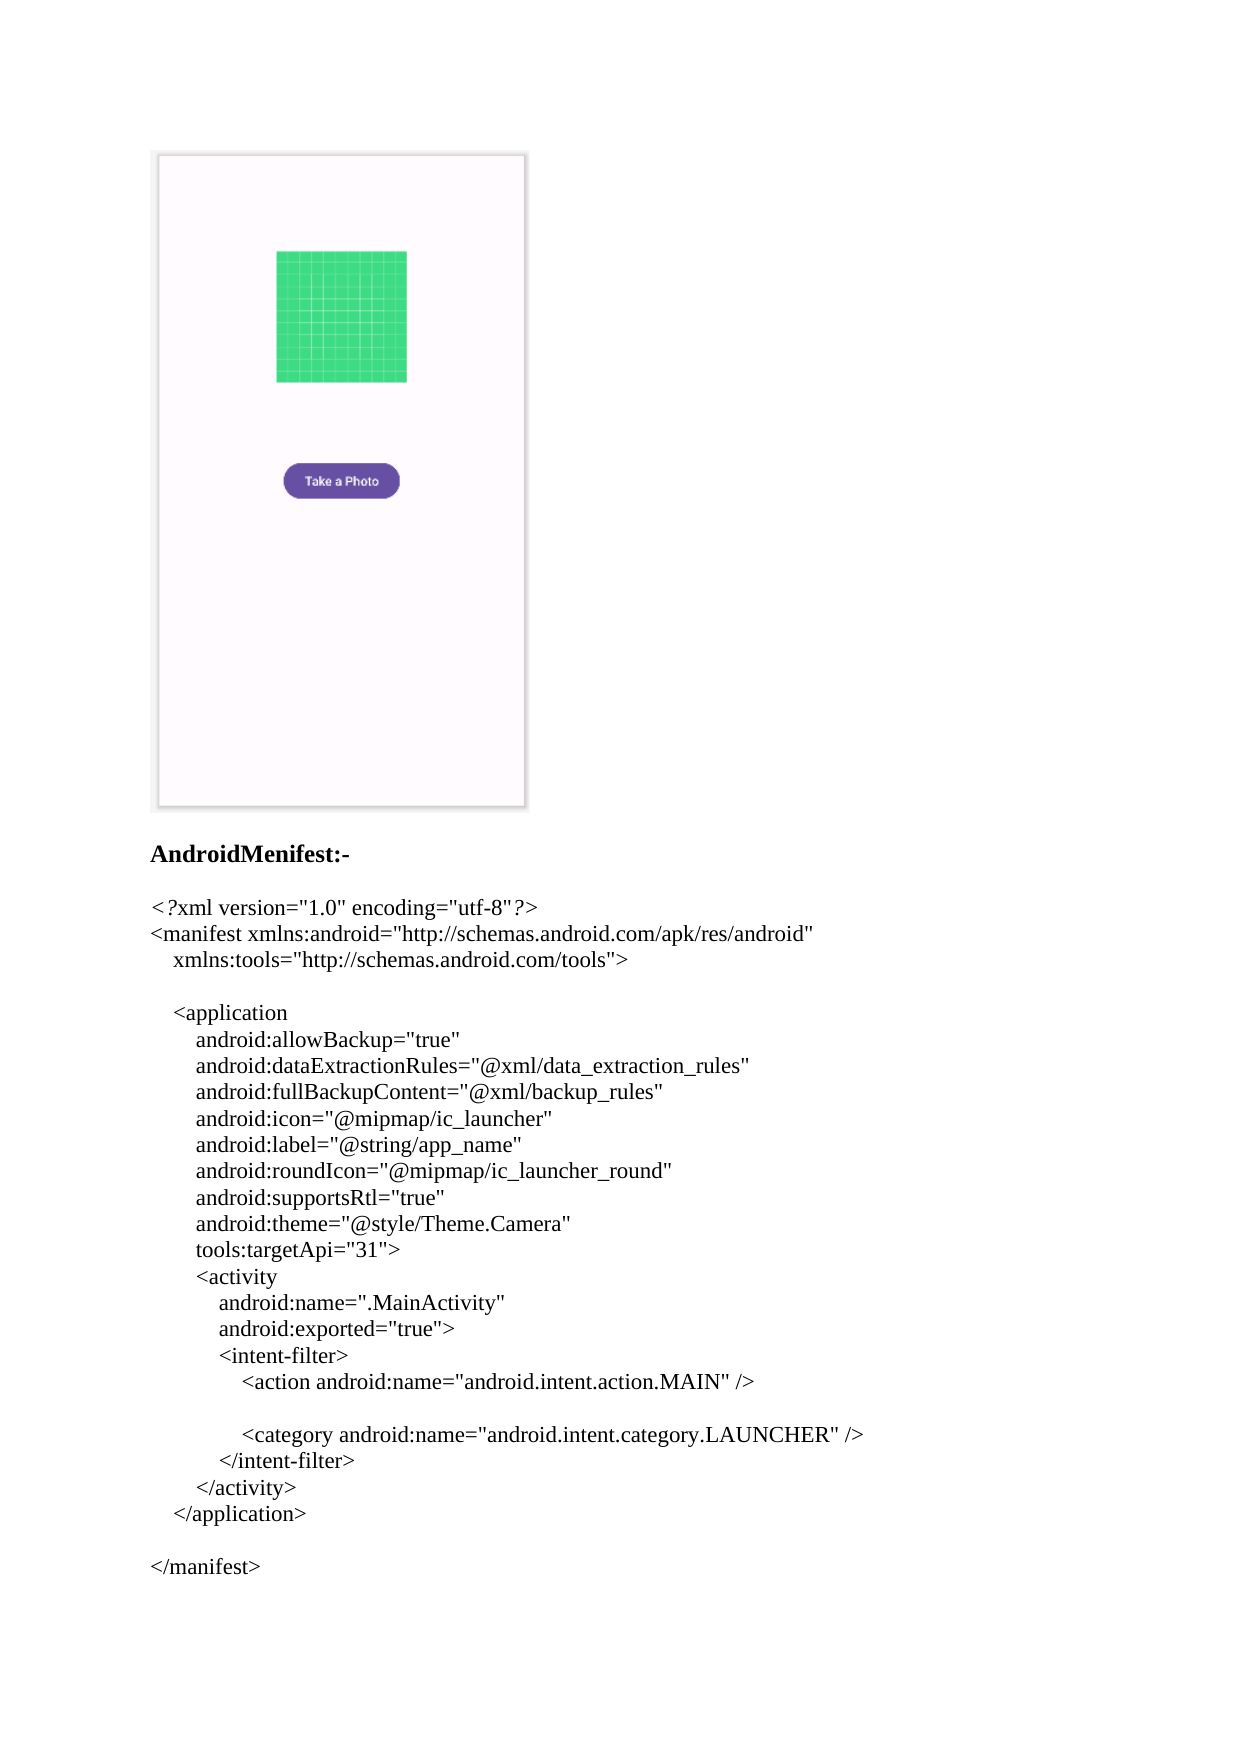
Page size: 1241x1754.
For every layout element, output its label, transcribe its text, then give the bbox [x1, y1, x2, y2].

picture [150, 150, 530, 813]
text AndroidMenifest:- [150, 839, 1090, 867]
text <?xml version="1.0" encoding="utf-8"?> <manifest xmlns:android="http://schemas.android.com/apk/res/android" xmlns:tools="http://schemas.android.com/tools"> <application android:allowBackup="true" android:dataExtractionRules="@xml/data_extraction_rules" android:fullBackupContent="@xml/backup_rules" android:icon="@mipmap/ic_launcher" android:label="@string/app_name" android:roundIcon="@mipmap/ic_launcher_round" android:supportsRtl="true" android:theme="@style/Theme.Camera" tools:targetApi="31"> <activity android:name=".MainActivity" android:exported="true"> <intent-filter> <action android:name="android.intent.action.MAIN" /> <category android:name="android.intent.category.LAUNCHER" /> </intent-filter> </activity> </application> </manifest> [150, 894, 1090, 1579]
